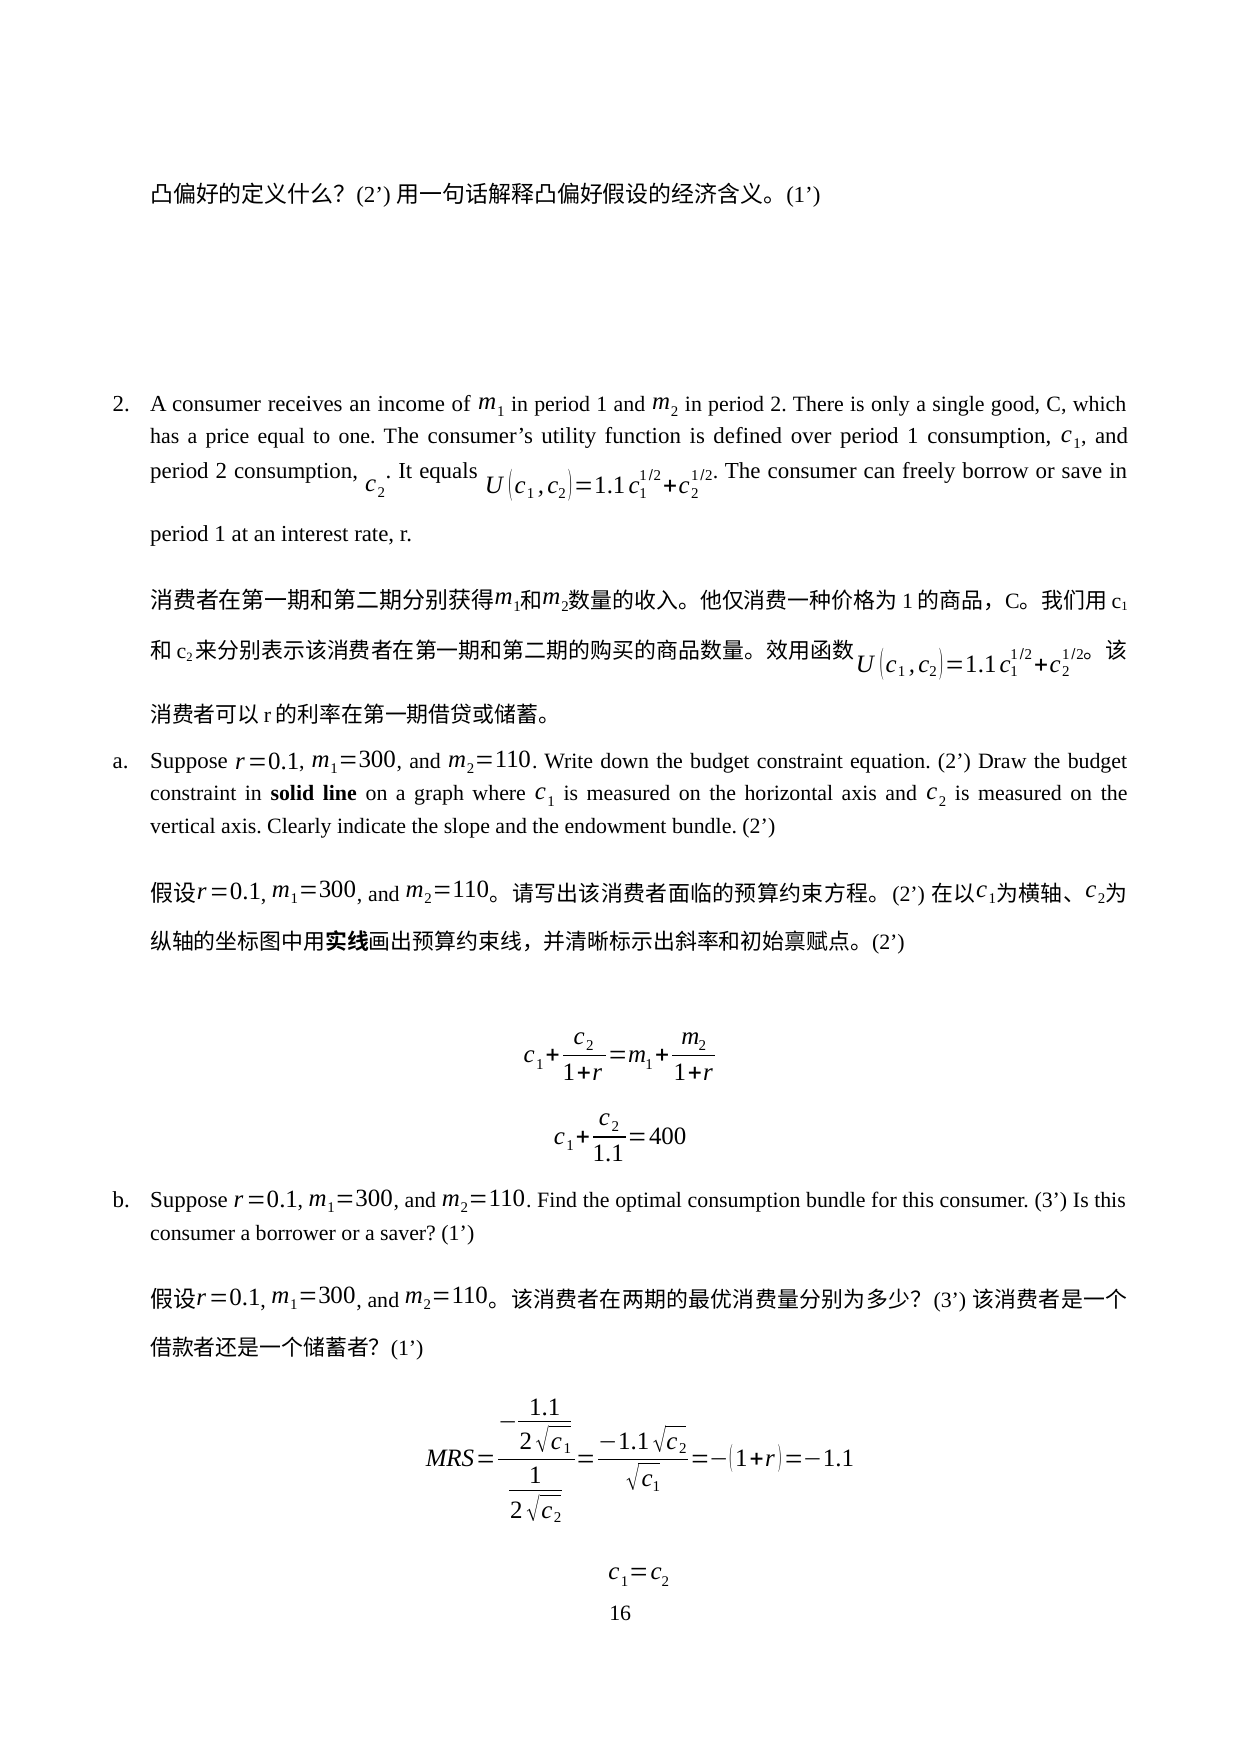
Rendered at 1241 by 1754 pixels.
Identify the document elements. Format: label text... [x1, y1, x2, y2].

list Suppose , , and . Write down the budget constraint equation. (2’) Draw the budget constraint in solid line on a graph where is measured on the horizontal axis and is measured on the vertical axis. Clearly indicate the slope and the endowment bundle. (2’) [112, 745, 1128, 842]
list 消费者在第一期和第二期分别获得和数量的收入。他仅消费一种价格为1的商品，C。我们用c1和c2来分别表示该消费者在第一期和第二期的购买的商品数量。效用函数。该消费者可以r的利率在第一期借贷或储蓄。 [150, 566, 1128, 729]
list Suppose , , and . Find the optimal consumption bundle for this consumer. (3’) Is this consumer a borrower or a saver? (1’) [112, 1184, 1128, 1249]
list 假设, , and 。请写出该消费者面临的预算约束方程。(2’) 在以为横轴、为纵轴的坐标图中用实线画出预算约束线，并清晰标示出斜率和初始禀赋点。(2’) [150, 859, 1128, 956]
list 假设, , and 。该消费者在两期的最优消费量分别为多少？(3’) 该消费者是一个借款者还是一个储蓄者？(1’) [150, 1265, 1128, 1362]
list A consumer receives an income of in period 1 and in period 2. There is only a single good, C, which has a price equal to one. The consumer’s utility function is defined over period 1 consumption, , and period 2 consumption, . It equals . The consumer can freely borrow or save in period 1 at an interest rate, r. [112, 387, 1128, 550]
list 凸偏好的定义什么？(2’) 用一句话解释凸偏好假设的经济含义。(1’) [150, 160, 1128, 225]
